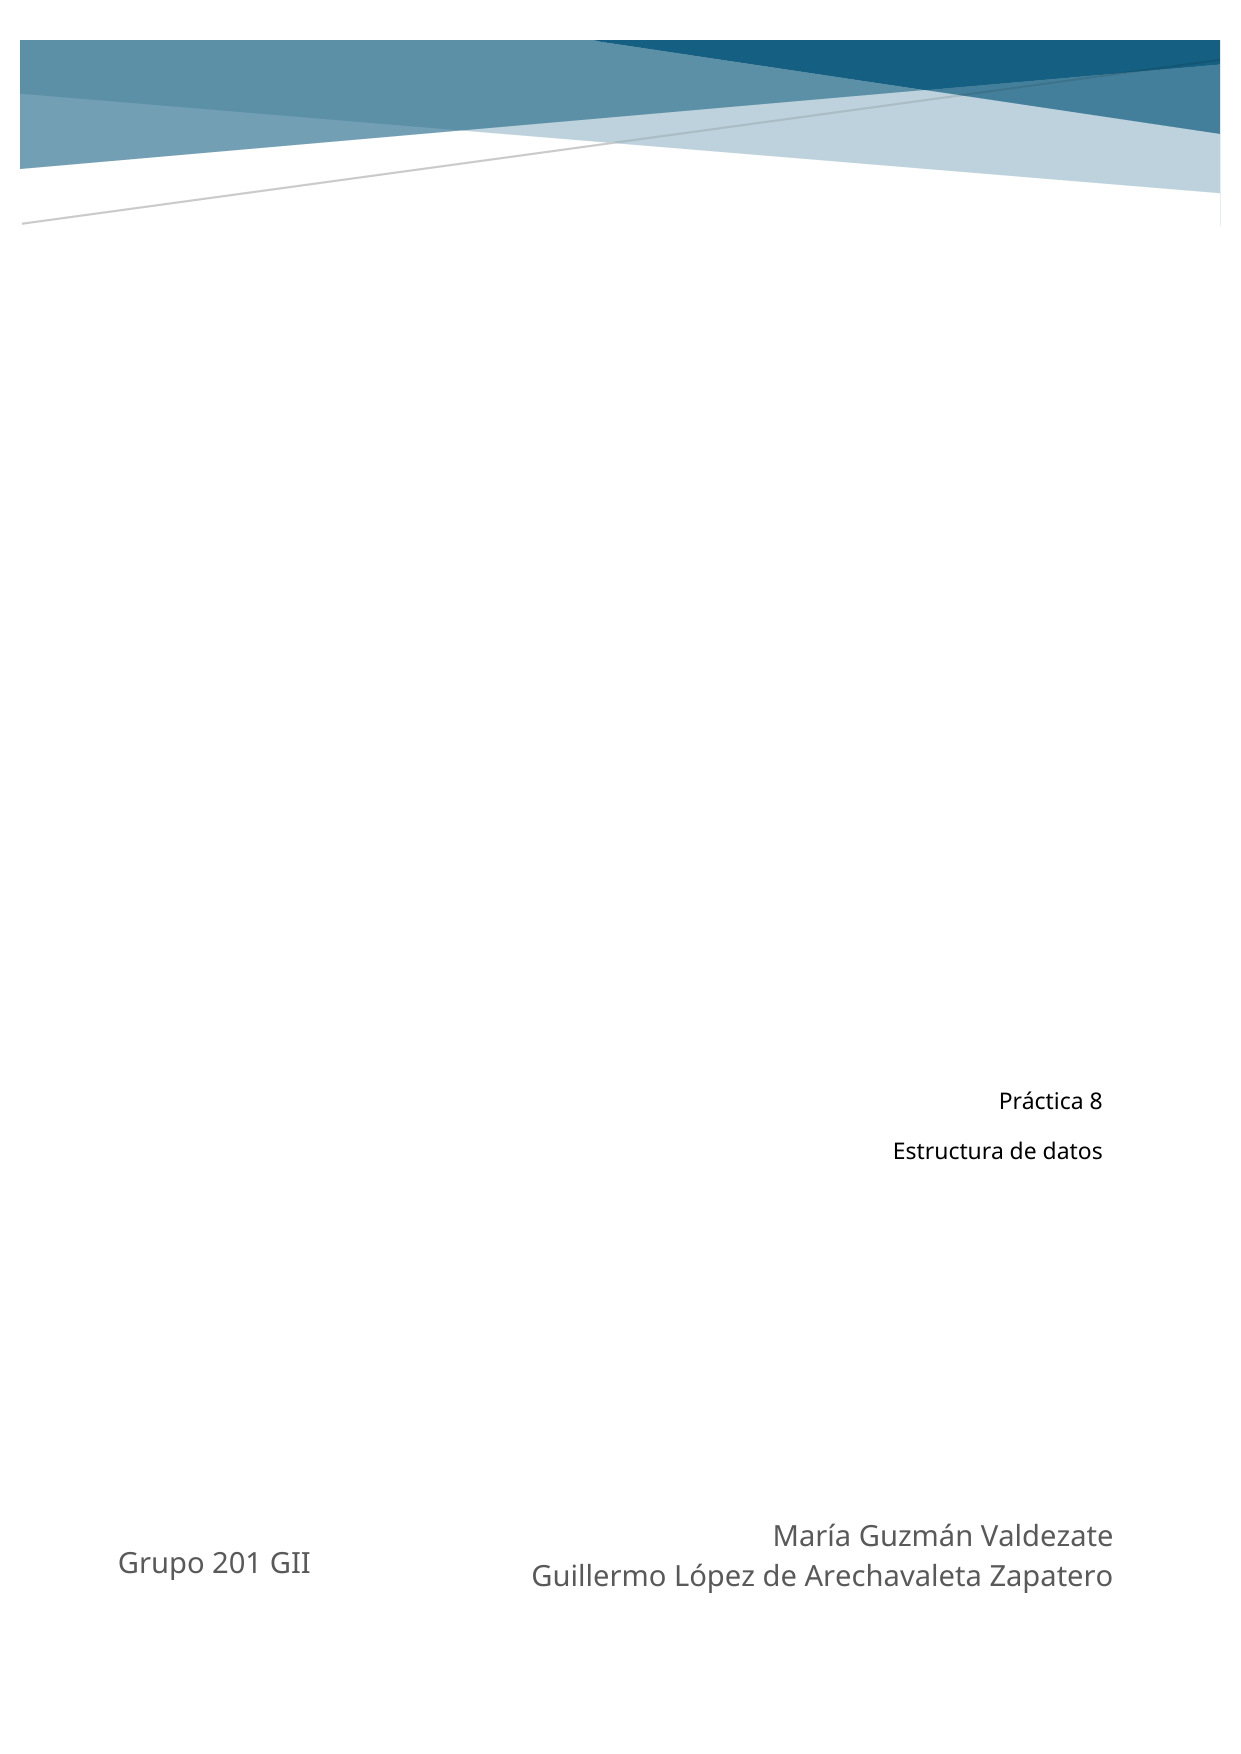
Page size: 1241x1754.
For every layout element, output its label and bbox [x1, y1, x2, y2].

picture [20, 40, 1221, 240]
